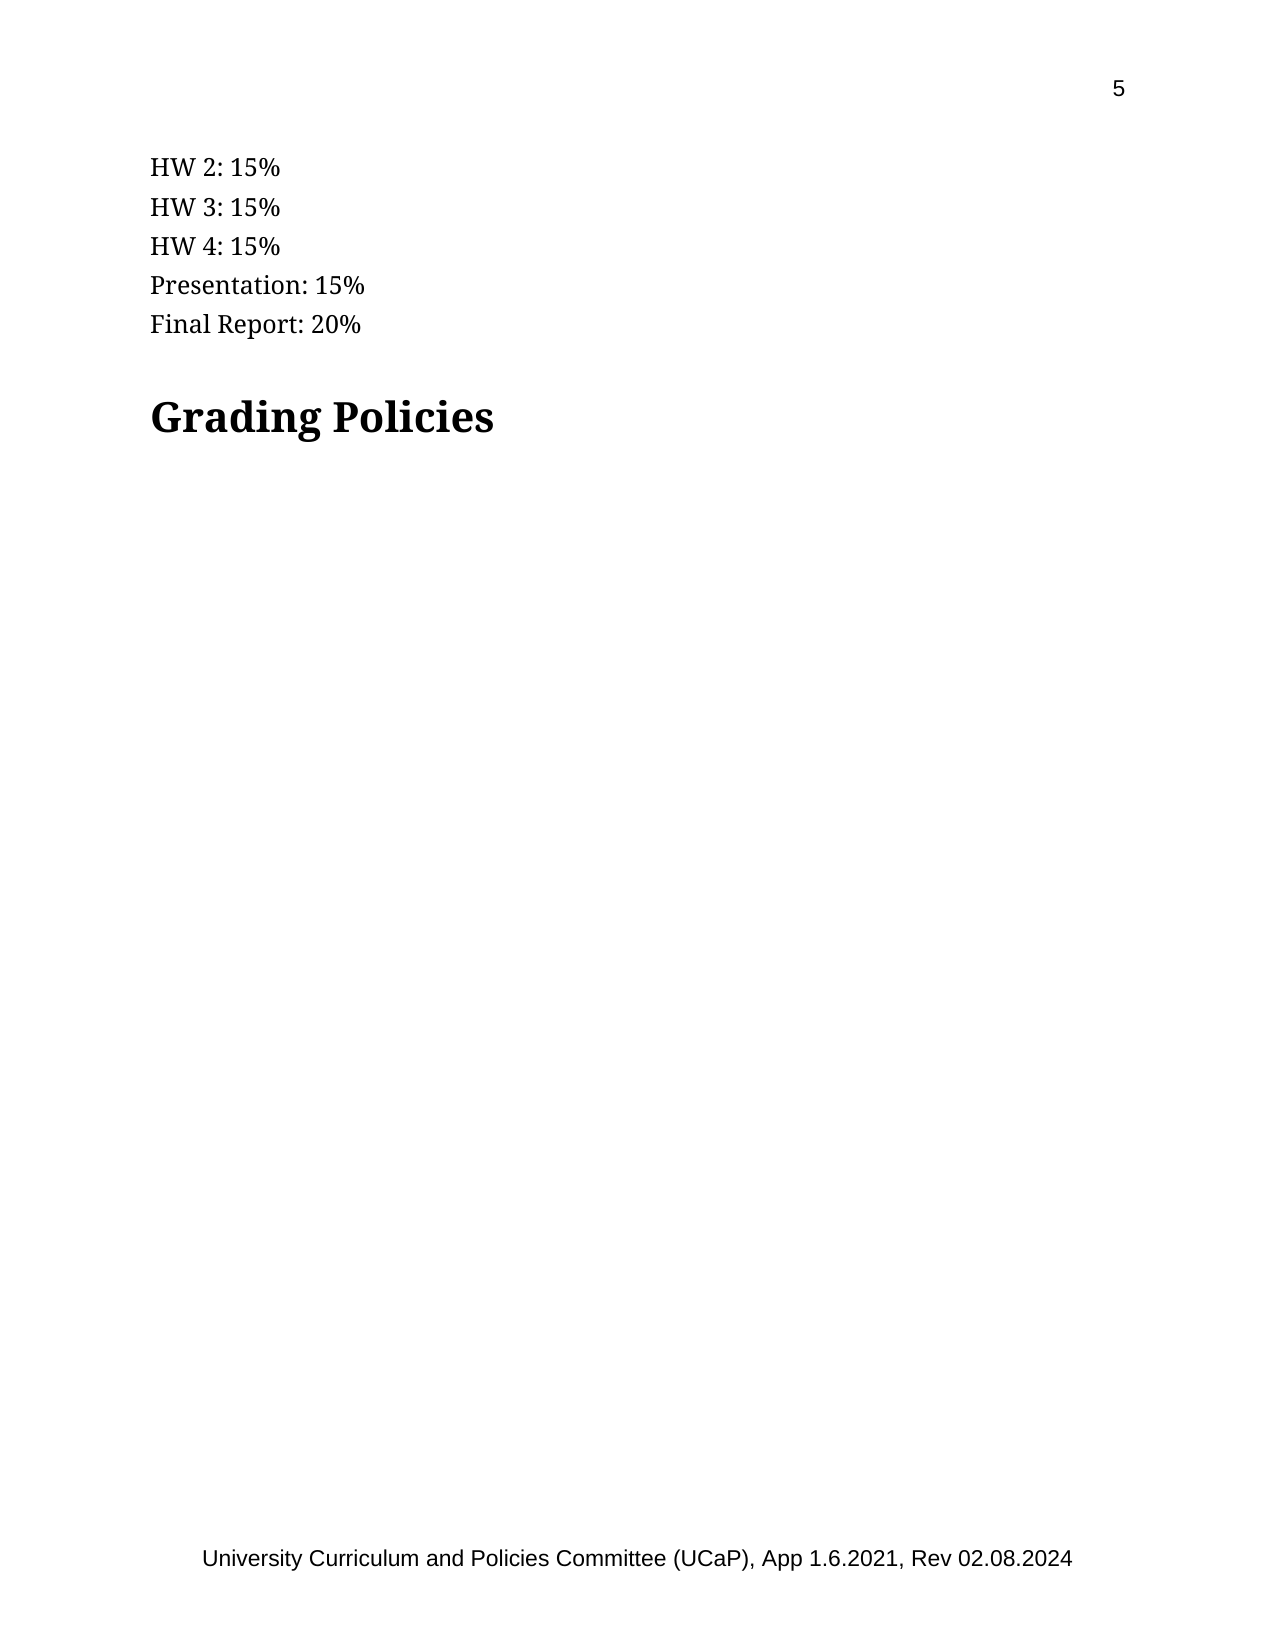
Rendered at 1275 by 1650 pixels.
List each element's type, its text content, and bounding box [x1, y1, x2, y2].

subtitle Grading Policies [150, 387, 1125, 444]
text HW 3: 15% [150, 189, 1125, 223]
text HW 4: 15% [150, 228, 1125, 262]
text Final Report: 20% [150, 307, 1125, 341]
text HW 2: 15% [150, 150, 1125, 184]
text Presentation: 15% [150, 267, 1125, 302]
